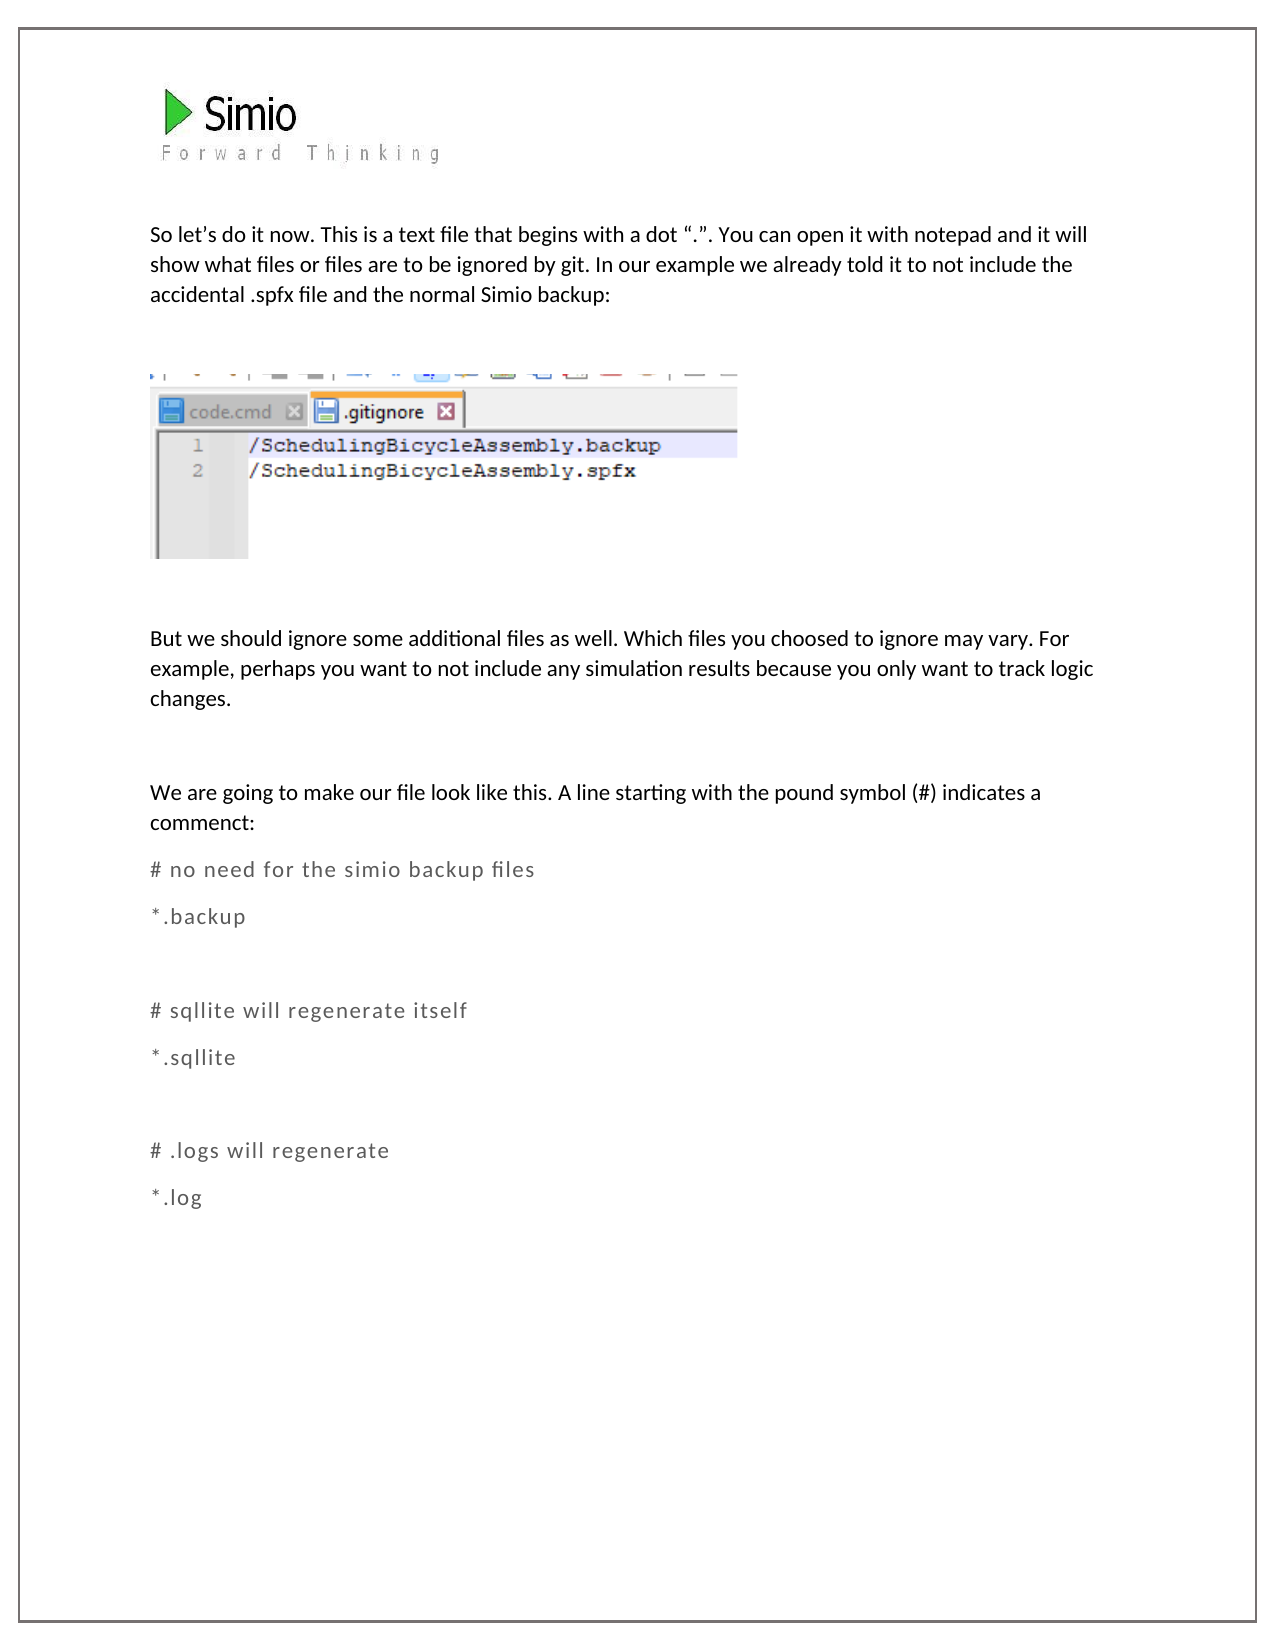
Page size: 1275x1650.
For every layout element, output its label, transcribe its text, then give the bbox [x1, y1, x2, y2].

subtitle # .logs will regenerate [150, 1137, 1125, 1165]
picture [150, 75, 449, 173]
picture [150, 374, 738, 559]
subtitle *.backup [150, 902, 1125, 930]
subtitle *.log [150, 1183, 1125, 1212]
text So let’s do it now. This is a text file that begins with a dot “.”. You can open it with notepad and it will show what files or files are to be ignored by git. In our example we already told it to not include the accidental .spfx file and the normal Simio backup: [150, 220, 1125, 308]
subtitle *.sqllite [150, 1043, 1125, 1071]
text We are going to make our file look like this. A line starting with the pound symbol (#) indicates a commenct: [150, 778, 1125, 837]
subtitle # no need for the simio backup files [150, 855, 1125, 883]
subtitle # sqllite will regenerate itself [150, 996, 1125, 1024]
text But we should ignore some additional files as well. Which files you choosed to ignore may vary. For example, perhaps you want to not include any simulation results because you only want to track logic changes. [150, 624, 1125, 713]
